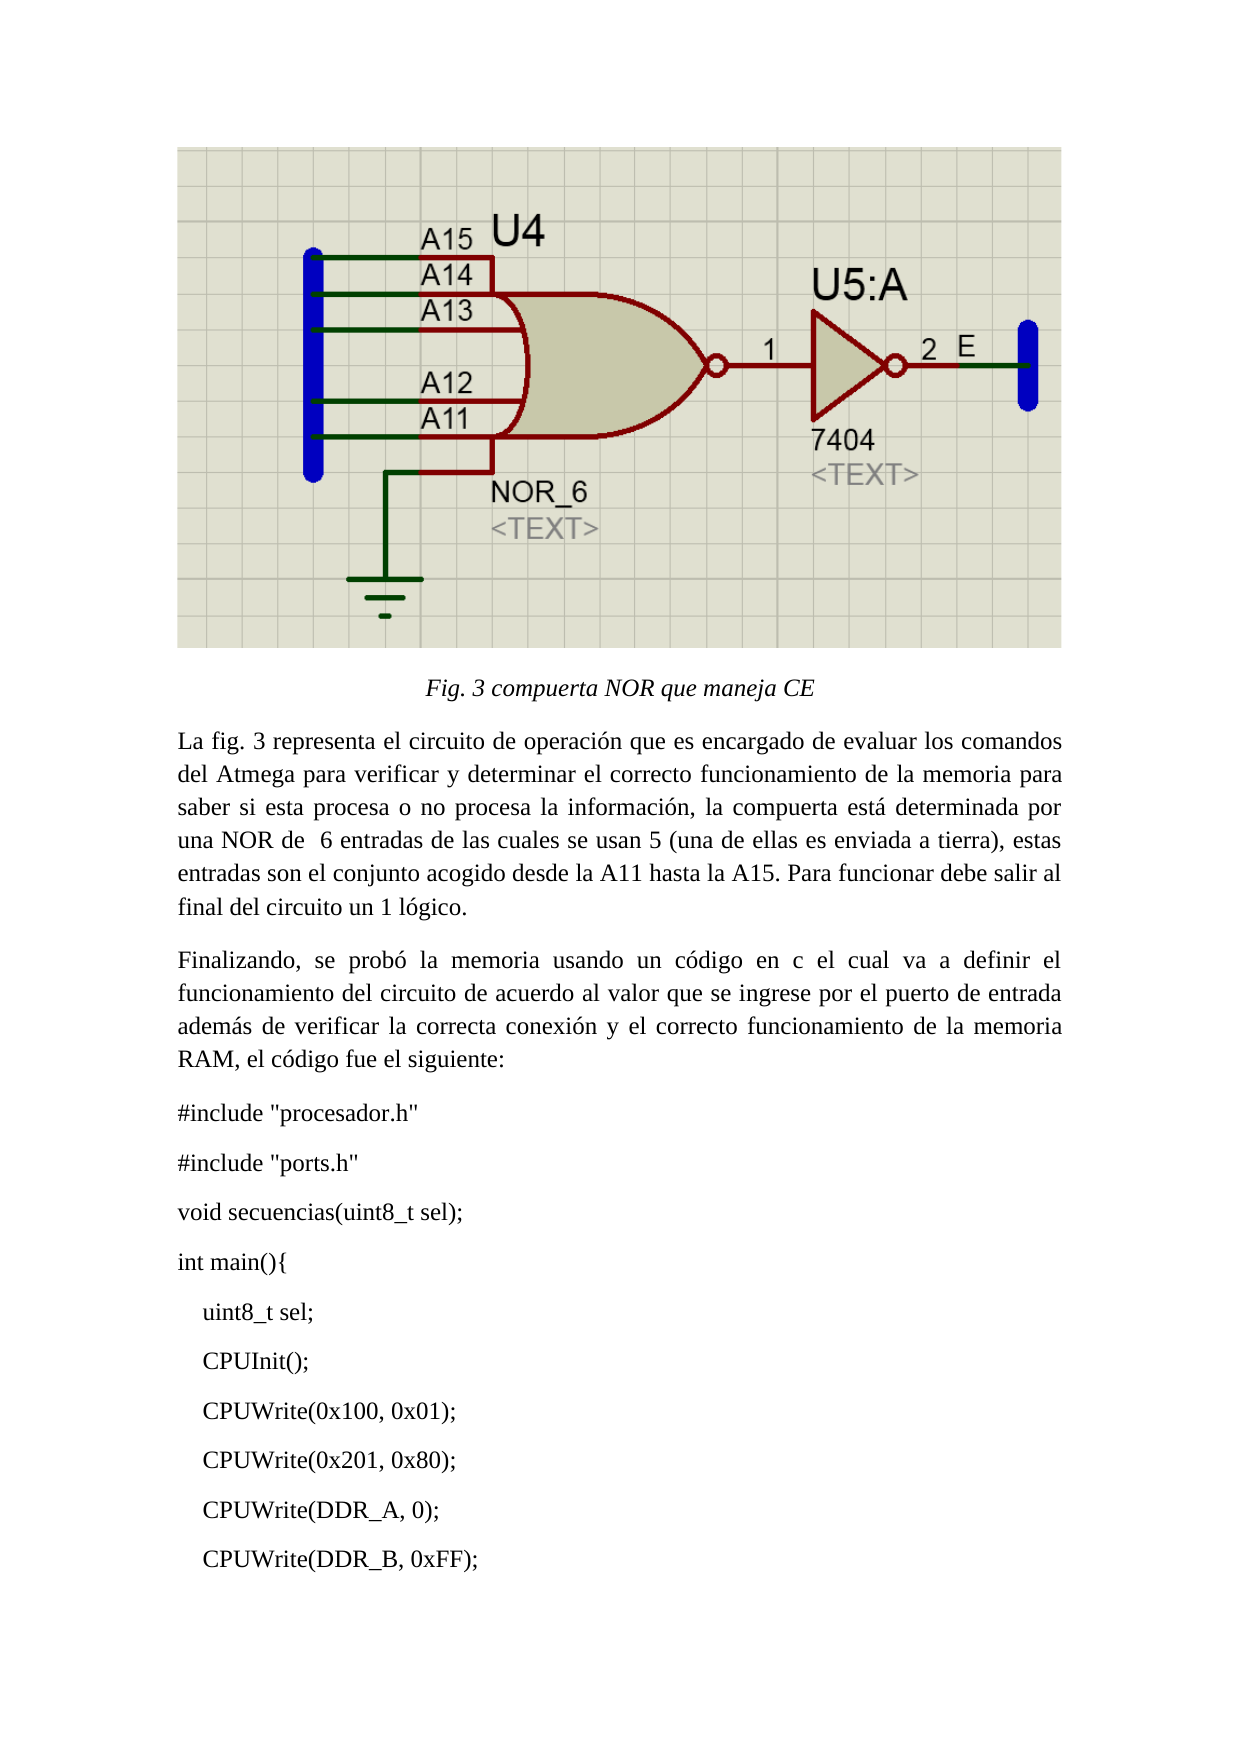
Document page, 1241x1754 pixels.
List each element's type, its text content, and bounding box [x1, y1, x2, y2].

text CPUWrite(DDR_B, 0xFF); [177, 1544, 1063, 1573]
text #include "procesador.h" [177, 1098, 1063, 1127]
text CPUWrite(0x100, 0x01); [177, 1396, 1063, 1424]
text uint8_t sel; [177, 1297, 1063, 1325]
text Finalizando, se probó la memoria usando un código en c el cual va a definir el funcionamiento del circuito de acuerdo al valor que se ingrese por el puerto de entrada además de verificar la correcta conexión y el correcto funcionamiento de la memoria RAM, el código fue el siguiente: [177, 945, 1063, 1073]
text Fig. 3 compuerta NOR que maneja CE [177, 673, 1063, 701]
text void secuencias(uint8_t sel); [177, 1197, 1063, 1226]
text #include "ports.h" [177, 1148, 1063, 1177]
text CPUWrite(DDR_A, 0); [177, 1495, 1063, 1524]
text int main(){ [177, 1247, 1063, 1276]
picture [177, 147, 1062, 648]
text CPUInit(); [177, 1346, 1063, 1375]
text La fig. 3 representa el circuito de operación que es encargado de evaluar los comandos del Atmega para verificar y determinar el correcto funcionamiento de la memoria para saber si esta procesa o no procesa la información, la compuerta está determinada por una NOR de 6 entradas de las cuales se usan 5 (una de ellas es enviada a tierra), estas entradas son el conjunto acogido desde la A11 hasta la A15. Para funcionar debe salir al final del circuito un 1 lógico. [177, 726, 1063, 920]
text CPUWrite(0x201, 0x80); [177, 1445, 1063, 1474]
